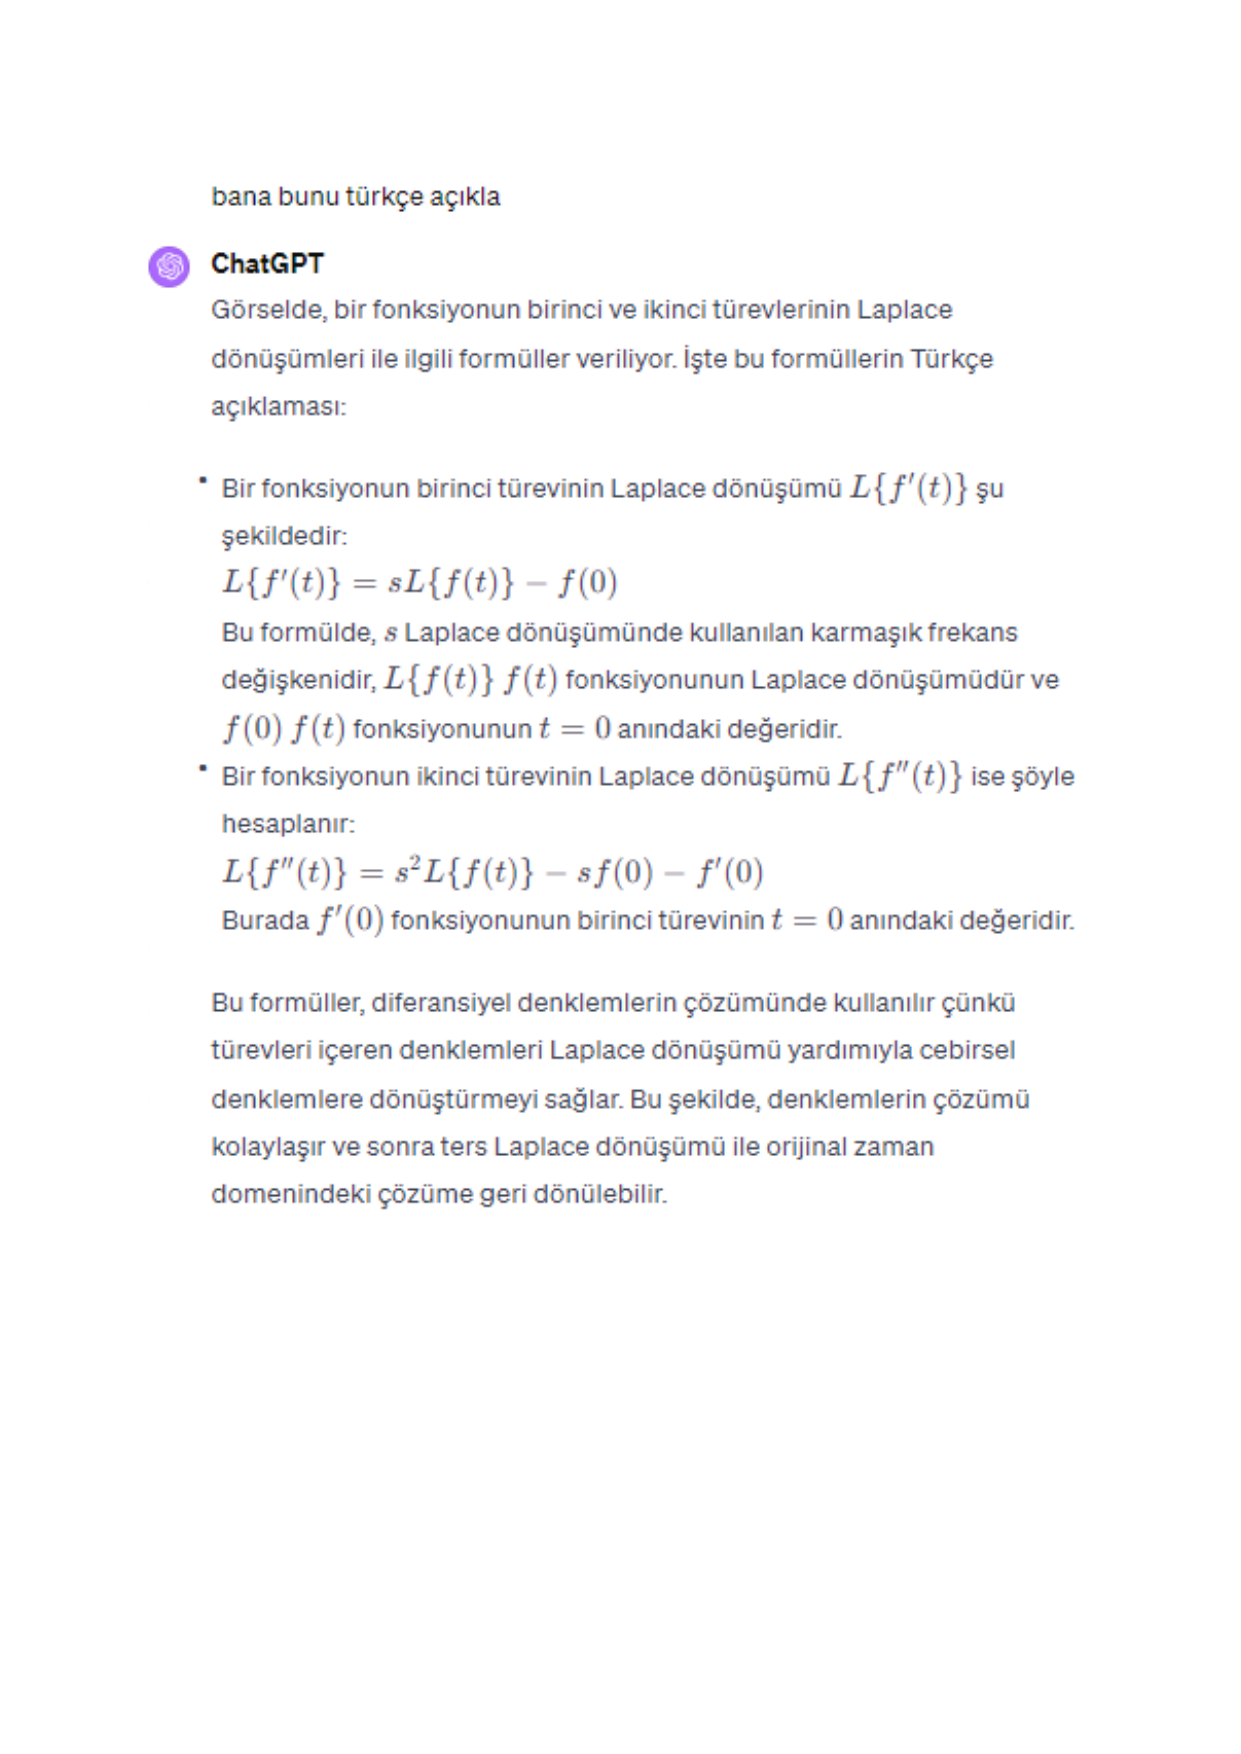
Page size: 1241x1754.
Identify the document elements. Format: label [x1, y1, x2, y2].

picture [147, 177, 1093, 1228]
